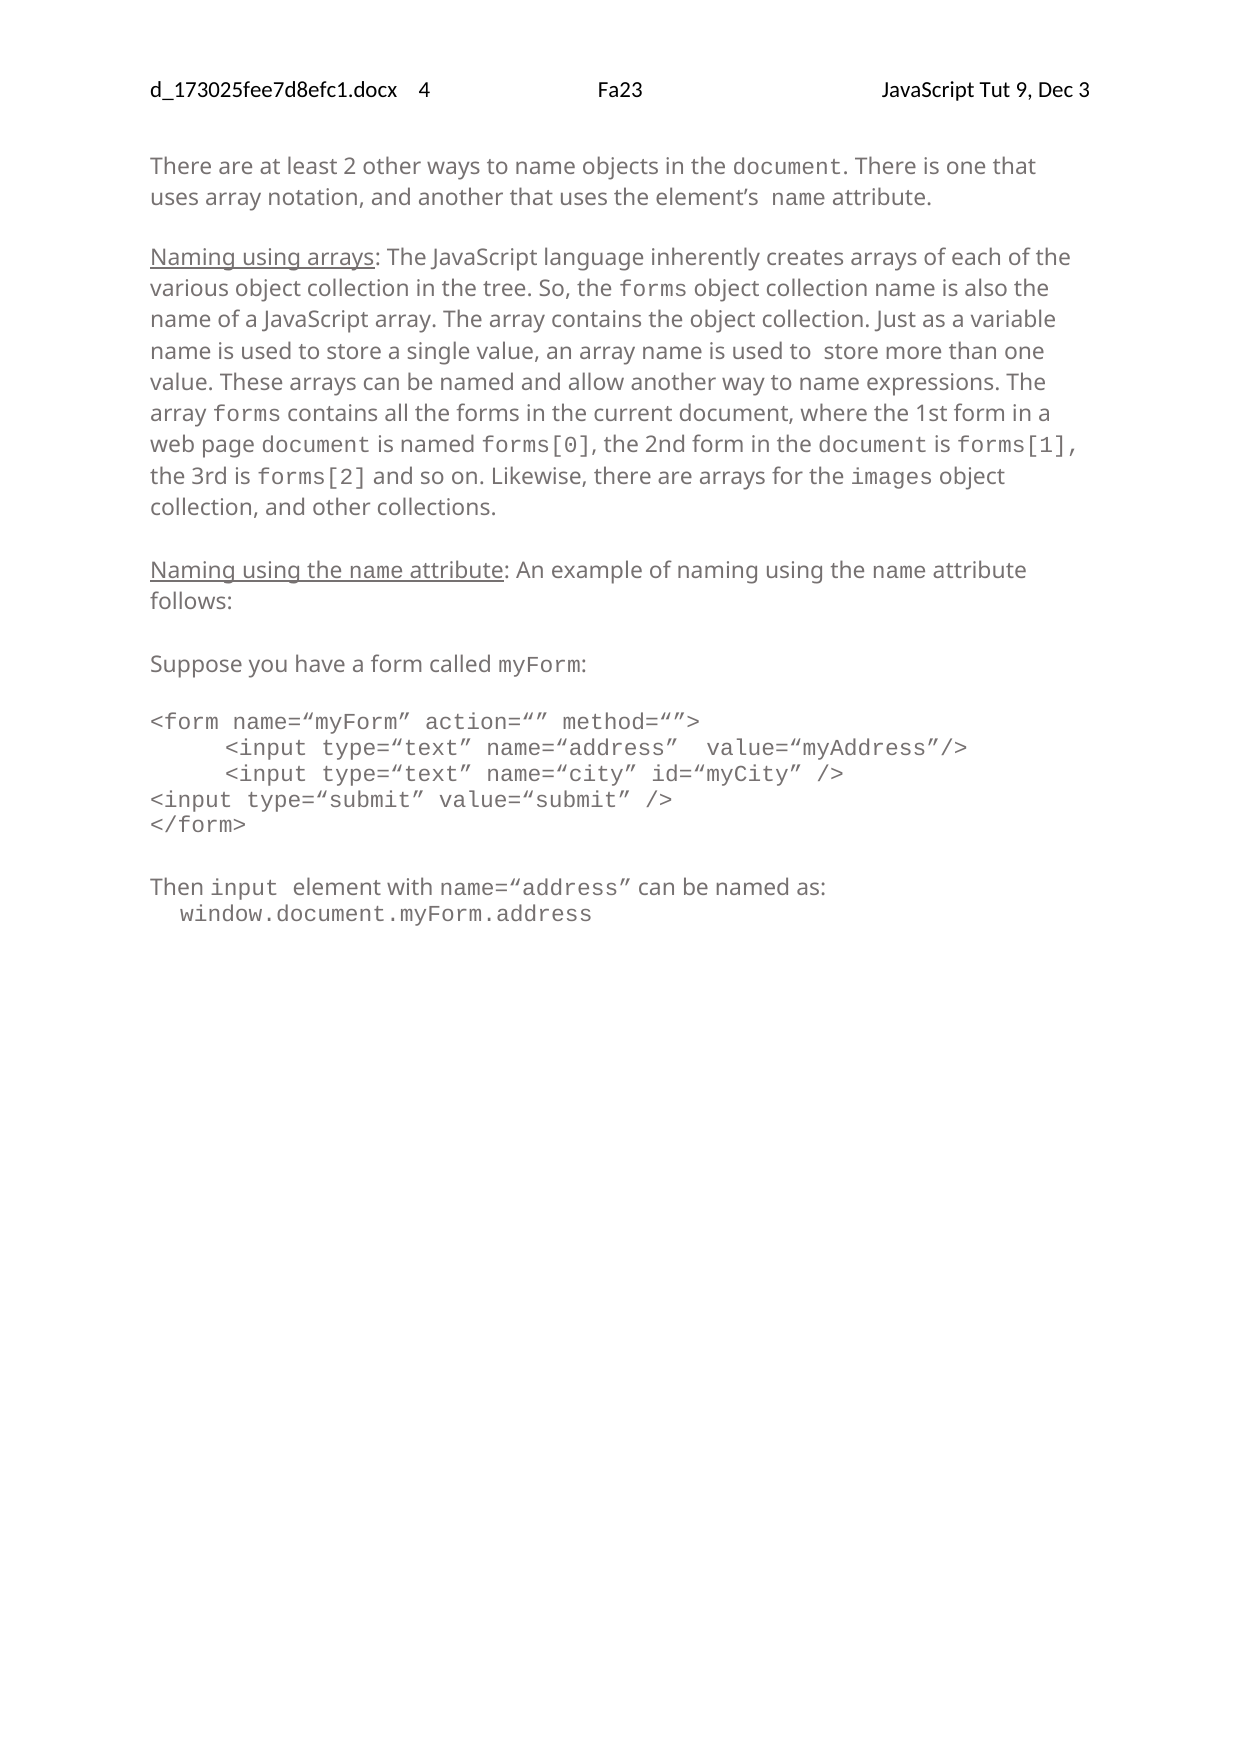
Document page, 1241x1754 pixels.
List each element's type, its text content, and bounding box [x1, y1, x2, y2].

text <form name=“myForm” action=“” method=“”> [150, 710, 1090, 736]
text Suppose you have a form called myForm: [150, 647, 1090, 679]
text </form> [150, 814, 1090, 840]
text <input type=“text” name=“address” value=“myAddress”/> [150, 736, 1090, 762]
text Then input element with name=“address” can be named as: [150, 871, 1090, 902]
text Naming using arrays: The JavaScript language inherently creates arrays of each of the various object collection in the tree. So, the forms object collection name is also the name of a JavaScript array. The array contains the object collection. Just as a variable name is used to store a single value, an array name is used to store more than one value. These arrays can be named and allow another way to name expressions. The array forms contains all the forms in the current document, where the 1st form in a web page document is named forms[0], the 2nd form in the document is forms[1], the 3rd is forms[2] and so on. Likewise, there are arrays for the images object collection, and other collections. [150, 241, 1090, 522]
text There are at least 2 other ways to name objects in the document. There is one that uses array notation, and another that uses the element’s name attribute. [150, 150, 1090, 213]
text <input type=“text” name=“city” id=“myCity” /> [150, 762, 1090, 788]
text window.document.myForm.address [150, 902, 1090, 928]
text <input type=“submit” value=“submit” /> [150, 788, 1090, 814]
text Naming using the name attribute: An example of naming using the name attribute follows: [150, 554, 1090, 616]
